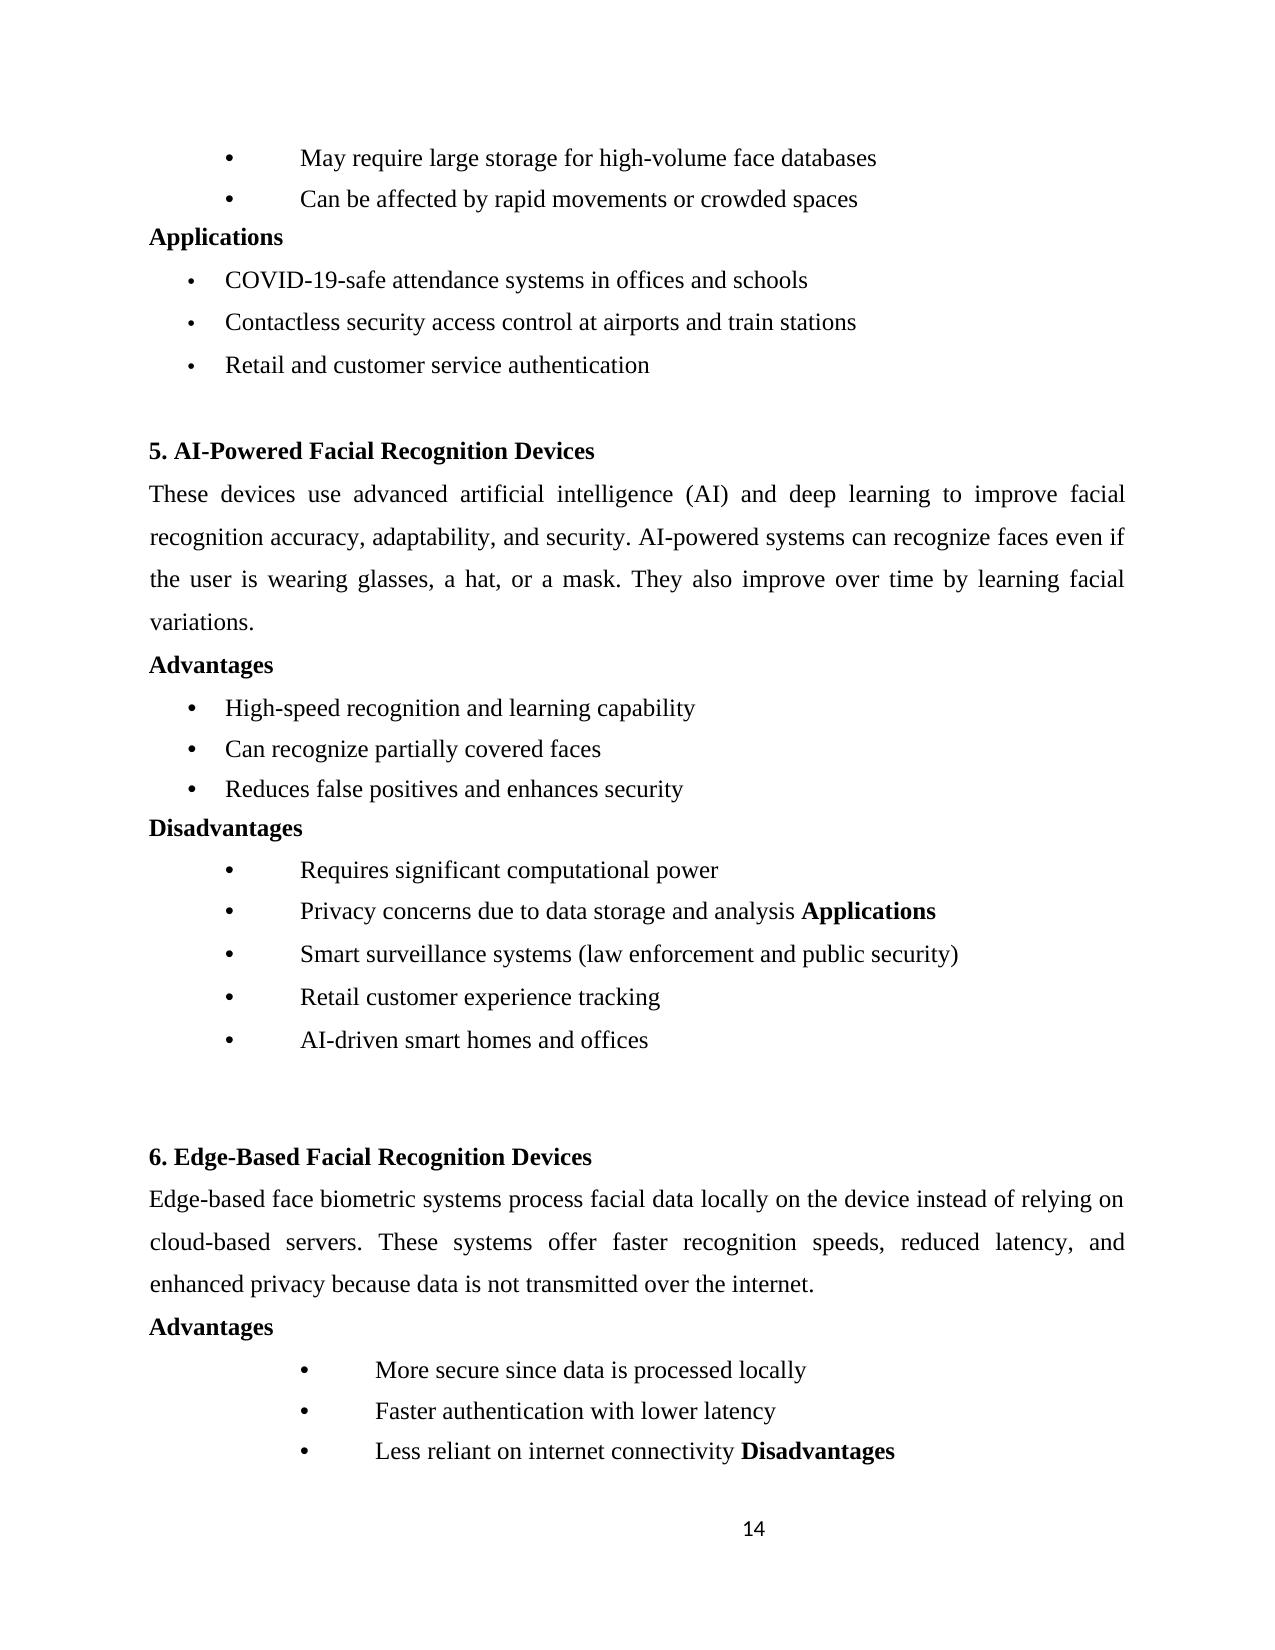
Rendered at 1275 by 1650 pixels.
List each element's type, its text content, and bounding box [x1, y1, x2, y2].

list Requires significant computational power [187, 855, 1126, 884]
list Privacy concerns due to data storage and analysis Applications [187, 896, 1126, 925]
list Can recognize partially covered faces [187, 733, 1126, 762]
list AI-driven smart homes and offices [187, 1025, 1126, 1054]
list Faster authentication with lower latency [187, 1396, 1126, 1424]
subtitle Advantages [148, 1312, 1131, 1341]
list Retail and customer service authentication [187, 350, 1126, 379]
text These devices use advanced artificial intelligence (AI) and deep learning to improve facial recognition accuracy, adaptability, and security. AI-powered systems can recognize faces even if the user is wearing glasses, a hat, or a mask. They also improve over time by learning facial variations. [148, 479, 1126, 636]
list Less reliant on internet connectivity Disadvantages [187, 1436, 1126, 1465]
subtitle Applications [148, 222, 1131, 251]
list Contactless security access control at airports and train stations [187, 307, 1126, 336]
list COVID-19-safe attendance systems in offices and schools [187, 265, 1126, 293]
list High-speed recognition and learning capability [187, 693, 1126, 722]
list Retail customer experience tracking [187, 982, 1126, 1011]
list Reduces false positives and enhances security [187, 774, 1126, 803]
list Smart surveillance systems (law enforcement and public security) [187, 939, 1126, 968]
list More secure since data is processed locally [187, 1355, 1126, 1384]
subtitle Advantages [148, 651, 1131, 679]
list Can be affected by rapid movements or crowded spaces [187, 184, 1126, 212]
subtitle Disadvantages [148, 813, 1131, 841]
subtitle 6. Edge-Based Facial Recognition Devices [148, 1142, 1131, 1171]
list May require large storage for high-volume face databases [187, 143, 1126, 172]
subtitle 5. AI-Powered Facial Recognition Devices [148, 436, 1131, 465]
text Edge-based face biometric systems process facial data locally on the device instead of relying on cloud-based servers. These systems offer faster recognition speeds, reduced latency, and enhanced privacy because data is not transmitted over the internet. [148, 1184, 1126, 1298]
